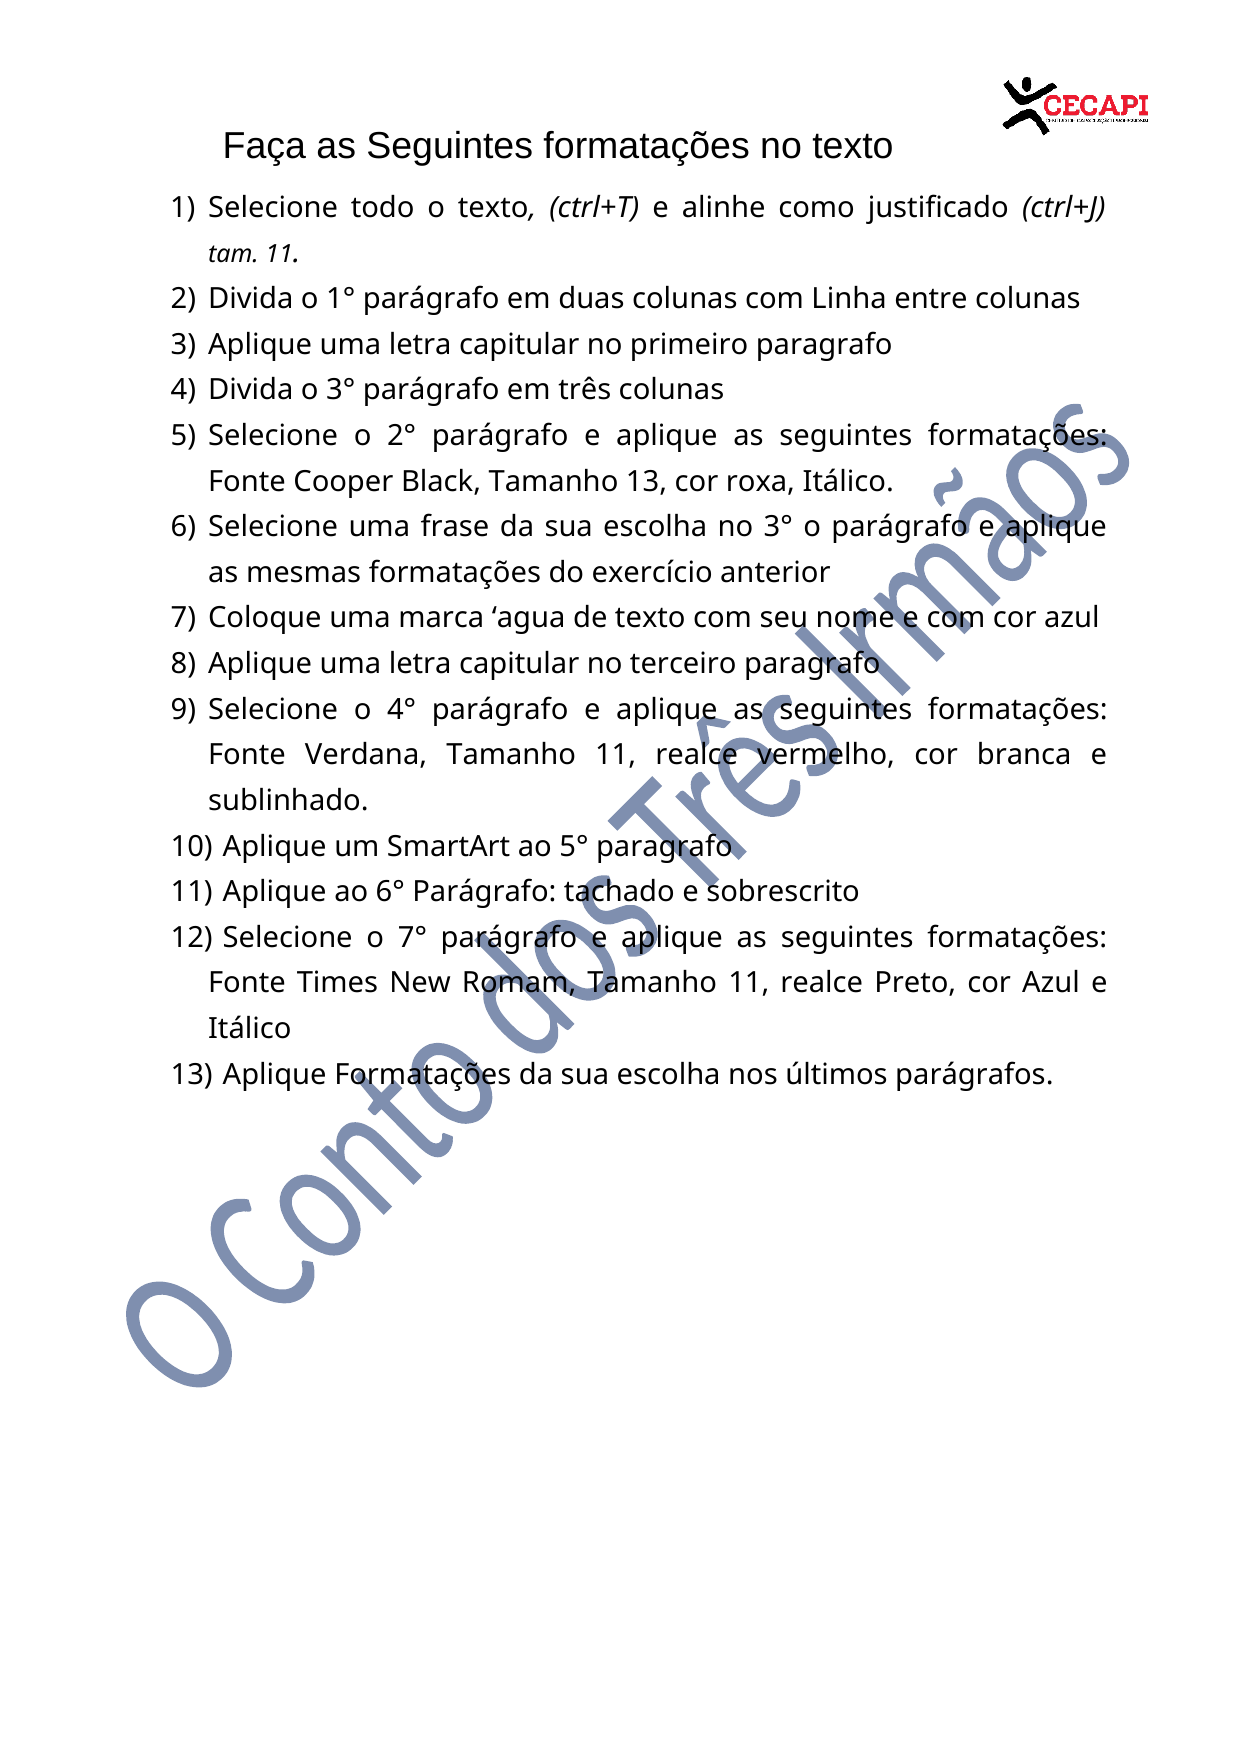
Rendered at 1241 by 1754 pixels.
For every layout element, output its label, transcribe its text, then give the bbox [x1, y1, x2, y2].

list Selecione todo o texto, (ctrl+T) e alinhe como justificado (ctrl+J) tam. 11. [170, 186, 1109, 271]
list Selecione uma frase da sua escolha no 3° o parágrafo e aplique as mesmas formatações do exercício anterior [170, 506, 1109, 591]
picture [993, 25, 1154, 186]
list Selecione o 4° parágrafo e aplique as seguintes formatações: Fonte Verdana, Tamanho 11, realce vermelho, cor branca e sublinhado. [170, 688, 1109, 819]
list Selecione o 7° parágrafo e aplique as seguintes formatações: Fonte Times New Romam, Tamanho 11, realce Preto, cor Azul e Itálico [170, 916, 1109, 1047]
list Aplique uma letra capitular no terceiro paragrafo [170, 642, 1109, 682]
list Divida o 3° parágrafo em três colunas [170, 369, 1109, 408]
list Aplique uma letra capitular no primeiro paragrafo [170, 323, 1109, 363]
list Aplique Formatações da sua escolha nos últimos parágrafos. [170, 1053, 1109, 1093]
text Faça as Seguintes formatações no texto [208, 123, 1109, 166]
list Divida o 1° parágrafo em duas colunas com Linha entre colunas [170, 277, 1109, 317]
list Selecione o 2° parágrafo e aplique as seguintes formatações: Fonte Cooper Black, Tamanho 13, cor roxa, Itálico. [170, 414, 1109, 499]
list Aplique ao 6° Parágrafo: tachado e sobrescrito [170, 871, 1109, 910]
list Aplique um SmartArt ao 5° paragrafo [170, 825, 1109, 864]
list Coloque uma marca ‘agua de texto com seu nome e com cor azul [170, 597, 1109, 636]
